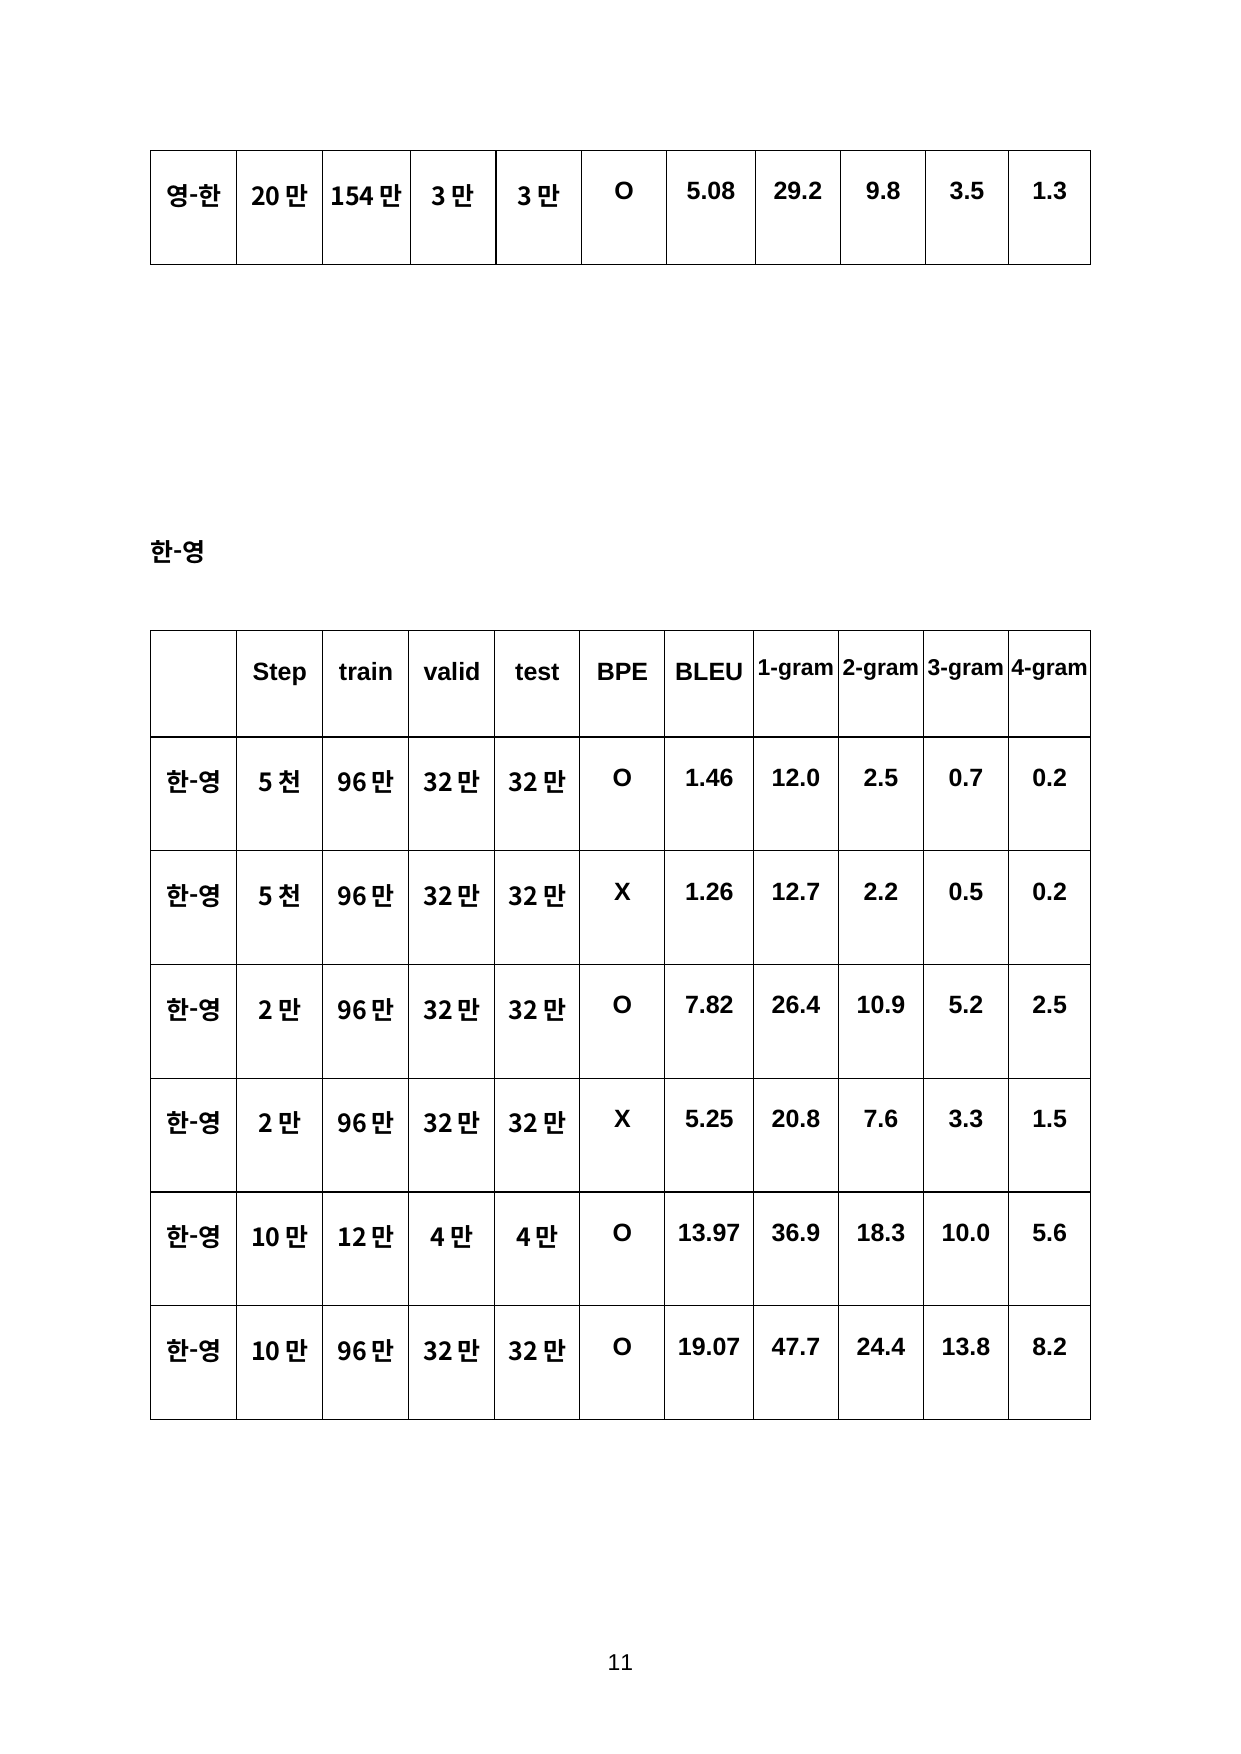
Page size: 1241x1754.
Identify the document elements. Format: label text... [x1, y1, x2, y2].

table_cell 1.3 [1009, 151, 1090, 264]
table_cell 1.26 [665, 851, 753, 964]
table_cell X [580, 1079, 664, 1191]
table_cell 96만 [323, 965, 408, 1078]
table_cell 한-영 [151, 738, 236, 850]
table_cell 32만 [495, 851, 579, 964]
table_cell 3만 [411, 151, 495, 264]
table_header 2-gram [839, 631, 923, 736]
table_cell 3.5 [926, 151, 1008, 264]
table_cell 20만 [237, 151, 322, 264]
table_cell 2만 [237, 1079, 322, 1191]
table_cell 32만 [409, 851, 494, 964]
table_cell O [580, 965, 664, 1078]
table_cell 13.97 [665, 1193, 753, 1305]
table_cell 10.0 [924, 1193, 1008, 1305]
table_cell 1.46 [665, 738, 753, 850]
table_cell 5천 [237, 851, 322, 964]
table_cell 5.2 [924, 965, 1008, 1078]
table_cell 0.7 [924, 738, 1008, 850]
table_header Step [237, 631, 322, 736]
table_cell 12.7 [754, 851, 838, 964]
table_header valid [409, 631, 494, 736]
table_cell 32만 [409, 738, 494, 850]
table_header 3-gram [924, 631, 1008, 736]
table_cell X [580, 851, 664, 964]
table_cell 5.25 [665, 1079, 753, 1191]
table_cell 12.0 [754, 738, 838, 850]
table_cell 10만 [237, 1306, 322, 1419]
table_cell 9.8 [841, 151, 925, 264]
table_cell 한-영 [151, 1306, 236, 1419]
table_cell 47.7 [754, 1306, 838, 1419]
table_cell 19.07 [665, 1306, 753, 1419]
table_cell 4만 [495, 1193, 579, 1305]
table_header train [323, 631, 408, 736]
table_cell O [582, 151, 666, 264]
table_cell 8.2 [1009, 1306, 1090, 1419]
table_cell 96만 [323, 1079, 408, 1191]
table_cell 2.5 [1009, 965, 1090, 1078]
table_cell 0.2 [1009, 738, 1090, 850]
table_cell 13.8 [924, 1306, 1008, 1419]
table_header BLEU [665, 631, 753, 736]
table_cell 29.2 [756, 151, 840, 264]
table_header [151, 631, 236, 736]
table_cell 18.3 [839, 1193, 923, 1305]
table_cell 36.9 [754, 1193, 838, 1305]
table_cell 32만 [409, 1079, 494, 1191]
table_cell 0.5 [924, 851, 1008, 964]
table_header test [495, 631, 579, 736]
table_header 4-gram [1009, 631, 1090, 736]
table_cell 154만 [323, 151, 410, 264]
table_cell 32만 [495, 1306, 579, 1419]
table_cell 96만 [323, 738, 408, 850]
table_cell 26.4 [754, 965, 838, 1078]
table_cell 96만 [323, 851, 408, 964]
table_cell 24.4 [839, 1306, 923, 1419]
table_cell 7.82 [665, 965, 753, 1078]
table_cell 한-영 [151, 965, 236, 1078]
table_cell 3.3 [924, 1079, 1008, 1191]
table_cell 5천 [237, 738, 322, 850]
table_cell 한-영 [151, 1079, 236, 1191]
table_cell 5.08 [667, 151, 755, 264]
table_cell 10만 [237, 1193, 322, 1305]
table_cell 32만 [495, 738, 579, 850]
table_cell 2.5 [839, 738, 923, 850]
table_header BPE [580, 631, 664, 736]
table_cell 0.2 [1009, 851, 1090, 964]
table_cell 32만 [409, 965, 494, 1078]
table_cell 32만 [495, 1079, 579, 1191]
table_cell 4만 [409, 1193, 494, 1305]
table_cell O [580, 1306, 664, 1419]
table_cell 5.6 [1009, 1193, 1090, 1305]
table_cell O [580, 738, 664, 850]
table_cell 2.2 [839, 851, 923, 964]
table_cell 7.6 [839, 1079, 923, 1191]
table_cell 32만 [409, 1306, 494, 1419]
table_header 1-gram [754, 631, 838, 736]
table_cell 20.8 [754, 1079, 838, 1191]
table_cell 영-한 [151, 151, 236, 264]
table_cell 10.9 [839, 965, 923, 1078]
table_cell 32만 [495, 965, 579, 1078]
text 한-영 [150, 533, 1090, 569]
table_cell 한-영 [151, 1193, 236, 1305]
table_cell 96만 [323, 1306, 408, 1419]
table_cell 1.5 [1009, 1079, 1090, 1191]
table_cell O [580, 1193, 664, 1305]
table_cell 12만 [323, 1193, 408, 1305]
table_cell 2만 [237, 965, 322, 1078]
table_cell 한-영 [151, 851, 236, 964]
table_cell 3만 [497, 151, 581, 264]
